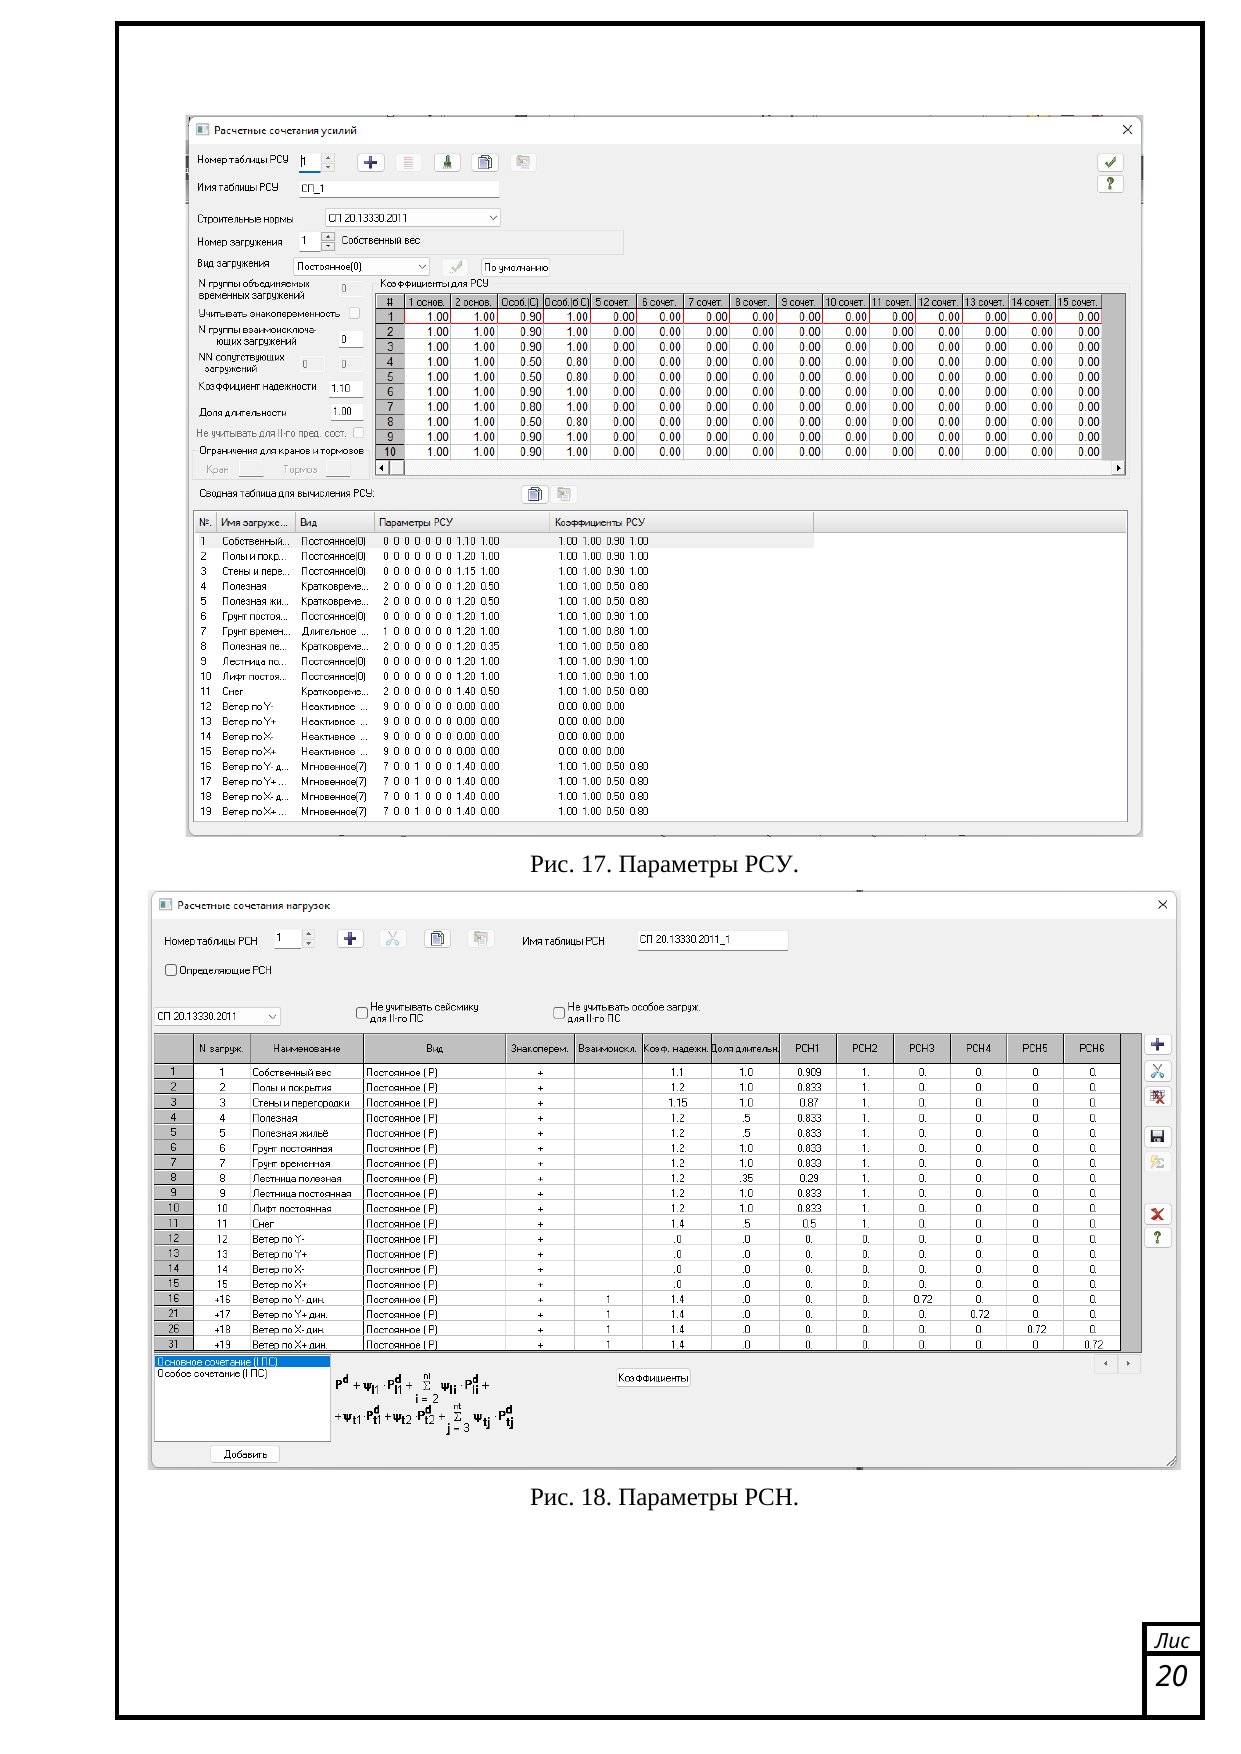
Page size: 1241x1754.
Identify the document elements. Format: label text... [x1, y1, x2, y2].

picture [185, 115, 1144, 837]
text Рис. 18. Параметры РСН. [148, 1482, 1181, 1511]
picture [147, 890, 1182, 1470]
text Рис. 17. Параметры РСУ. [148, 849, 1181, 877]
